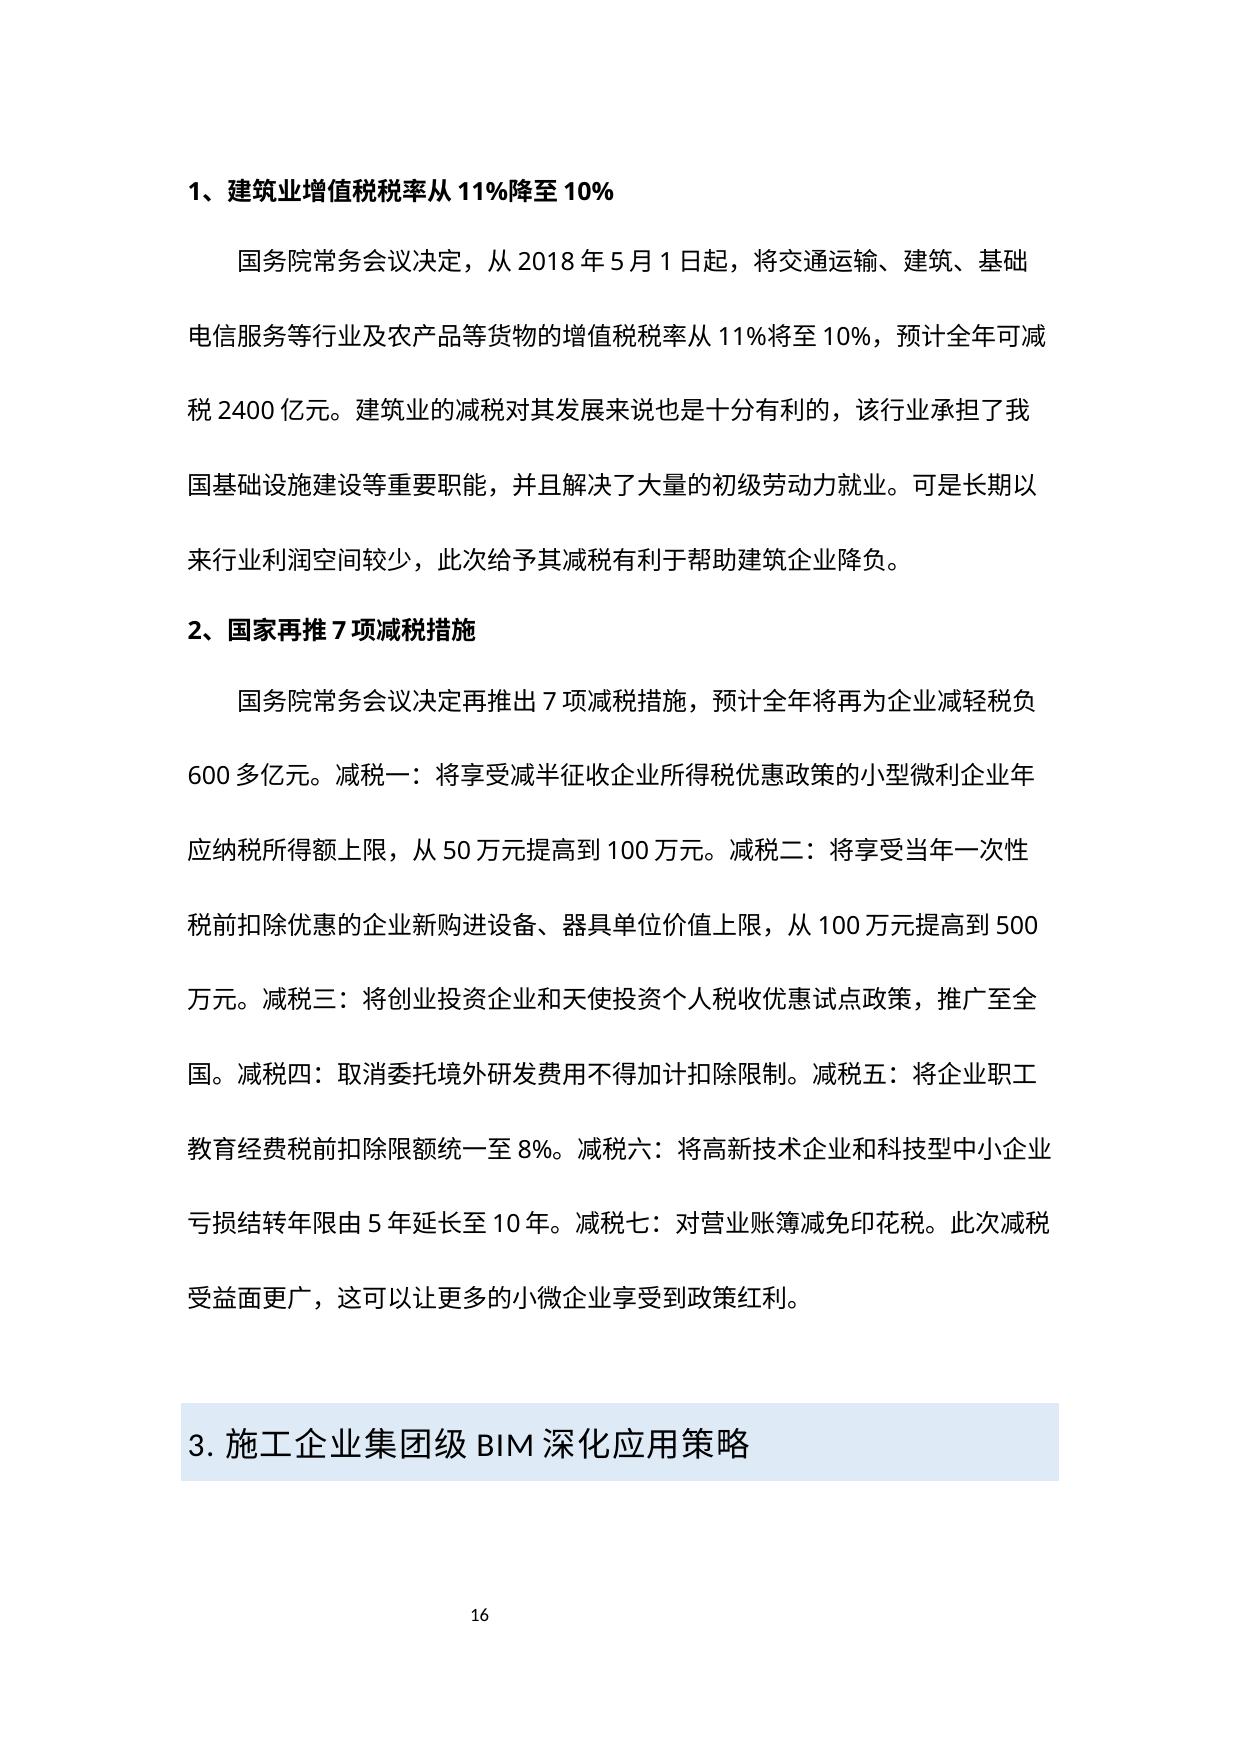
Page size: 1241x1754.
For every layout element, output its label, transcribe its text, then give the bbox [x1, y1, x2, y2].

text 2、国家再推7项减税措施 [187, 596, 1053, 661]
subtitle 施工企业集团级BIM深化应用策略 [188, 1410, 1053, 1475]
text 国务院常务会议决定再推出7项减税措施，预计全年将再为企业减轻税负600多亿元。减税一：将享受减半征收企业所得税优惠政策的小型微利企业年应纳税所得额上限，从50万元提高到100万元。减税二：将享受当年一次性税前扣除优惠的企业新购进设备、器具单位价值上限，从100万元提高到500万元。减税三：将创业投资企业和天使投资个人税收优惠试点政策，推广至全国。减税四：取消委托境外研发费用不得加计扣除限制。减税五：将企业职工教育经费税前扣除限额统一至8%。减税六：将高新技术企业和科技型中小企业亏损结转年限由5年延长至10年。减税七：对营业账簿减免印花税。此次减税受益面更广，这可以让更多的小微企业享受到政策红利。 [187, 667, 1053, 1329]
text 国务院常务会议决定，从2018年5月1日起，将交通运输、建筑、基础电信服务等行业及农产品等货物的增值税税率从11%将至10%，预计全年可减税2400亿元。建筑业的减税对其发展来说也是十分有利的，该行业承担了我国基础设施建设等重要职能，并且解决了大量的初级劳动力就业。可是长期以来行业利润空间较少，此次给予其减税有利于帮助建筑企业降负。 [187, 227, 1053, 591]
text 1、建筑业增值税税率从11%降至10% [187, 157, 1053, 222]
